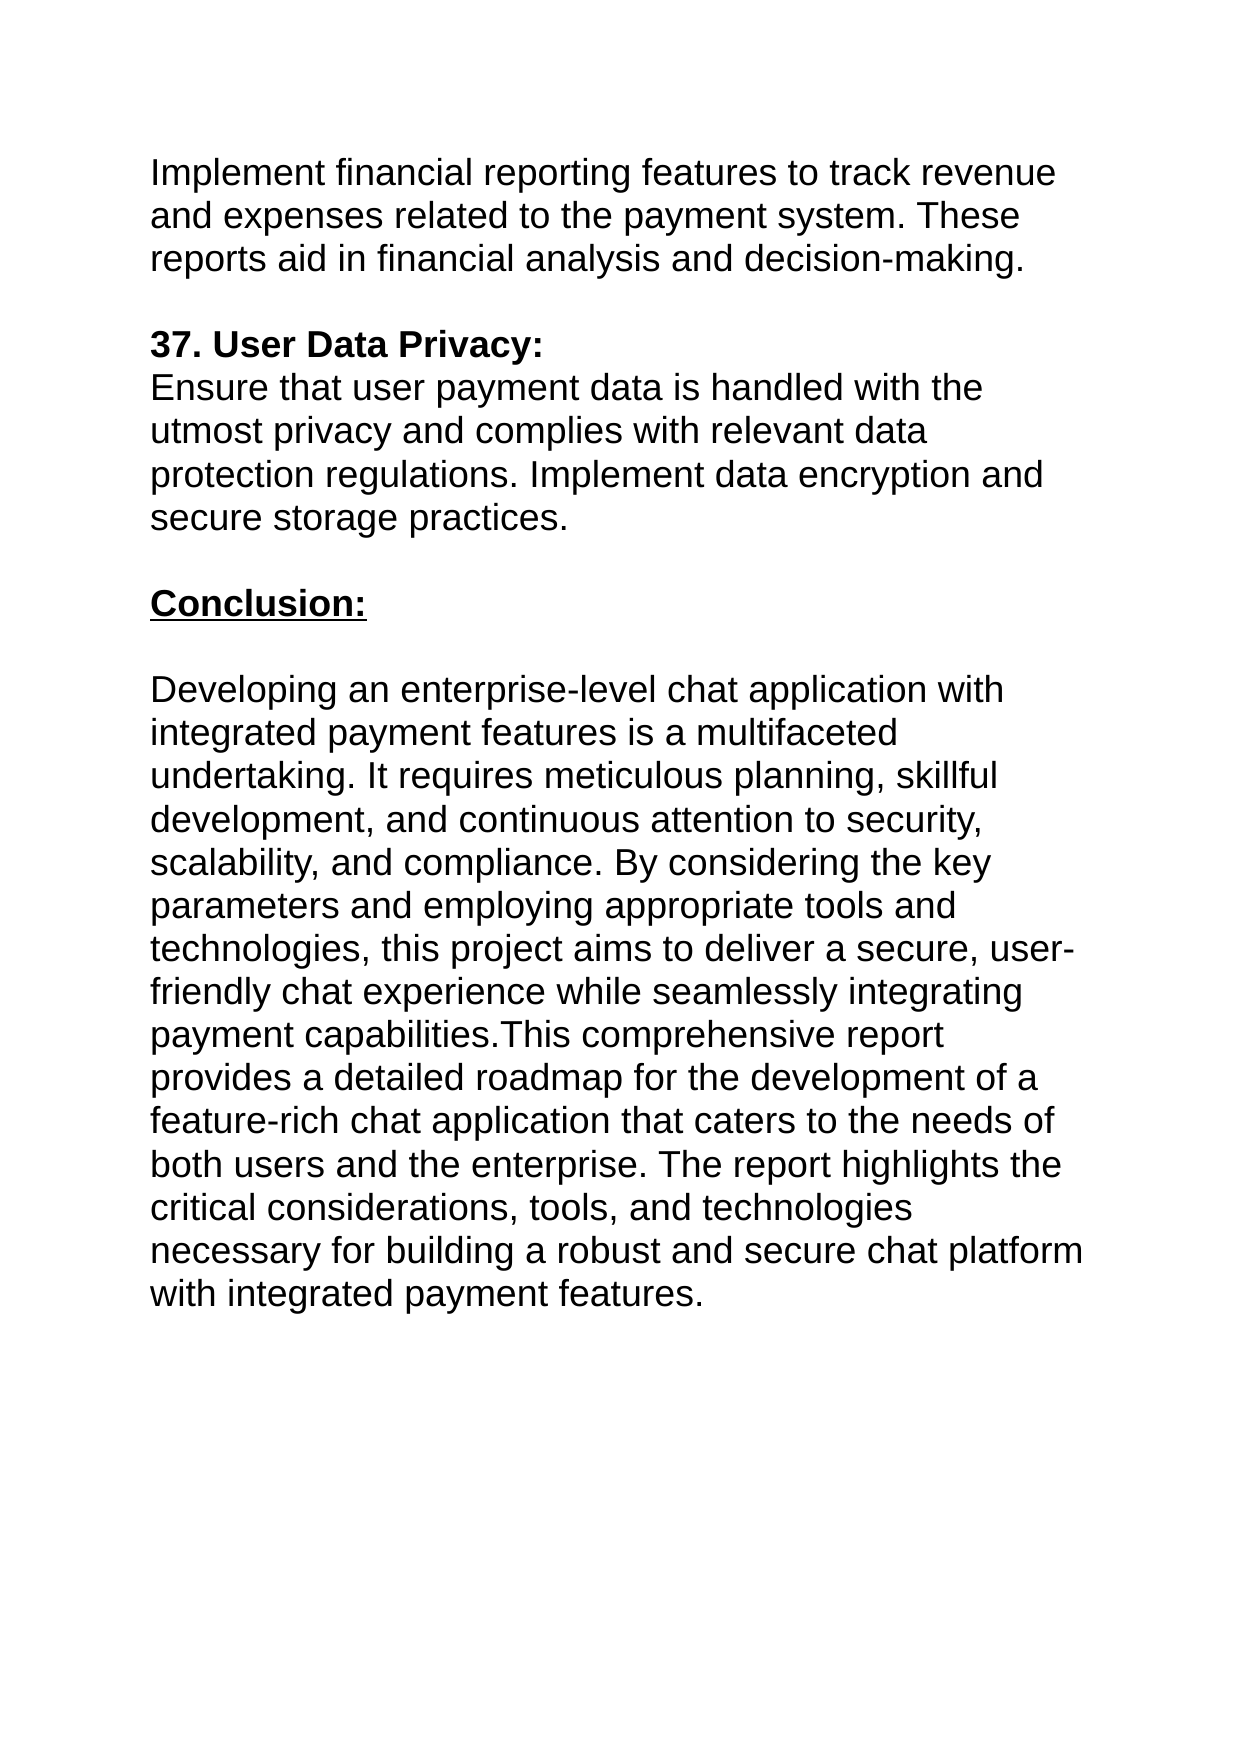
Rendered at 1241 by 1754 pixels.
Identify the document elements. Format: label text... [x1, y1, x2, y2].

text Implement financial reporting features to track revenue and expenses related to the payment system. These reports aid in financial analysis and decision-making. [150, 150, 1090, 279]
text Developing an enterprise-level chat application with integrated payment features is a multifaceted undertaking. It requires meticulous planning, skillful development, and continuous attention to security, scalability, and compliance. By considering the key parameters and employing appropriate tools and technologies, this project aims to deliver a secure, user-friendly chat experience while seamlessly integrating payment capabilities.This comprehensive report provides a detailed roadmap for the development of a feature-rich chat application that caters to the needs of both users and the enterprise. The report highlights the critical considerations, tools, and technologies necessary for building a robust and secure chat platform with integrated payment features. [150, 667, 1090, 1314]
text Conclusion: [150, 581, 1090, 624]
text 37. User Data Privacy: [150, 322, 1090, 366]
text Ensure that user payment data is handled with the utmost privacy and complies with relevant data protection regulations. Implement data encryption and secure storage practices. [150, 366, 1090, 538]
